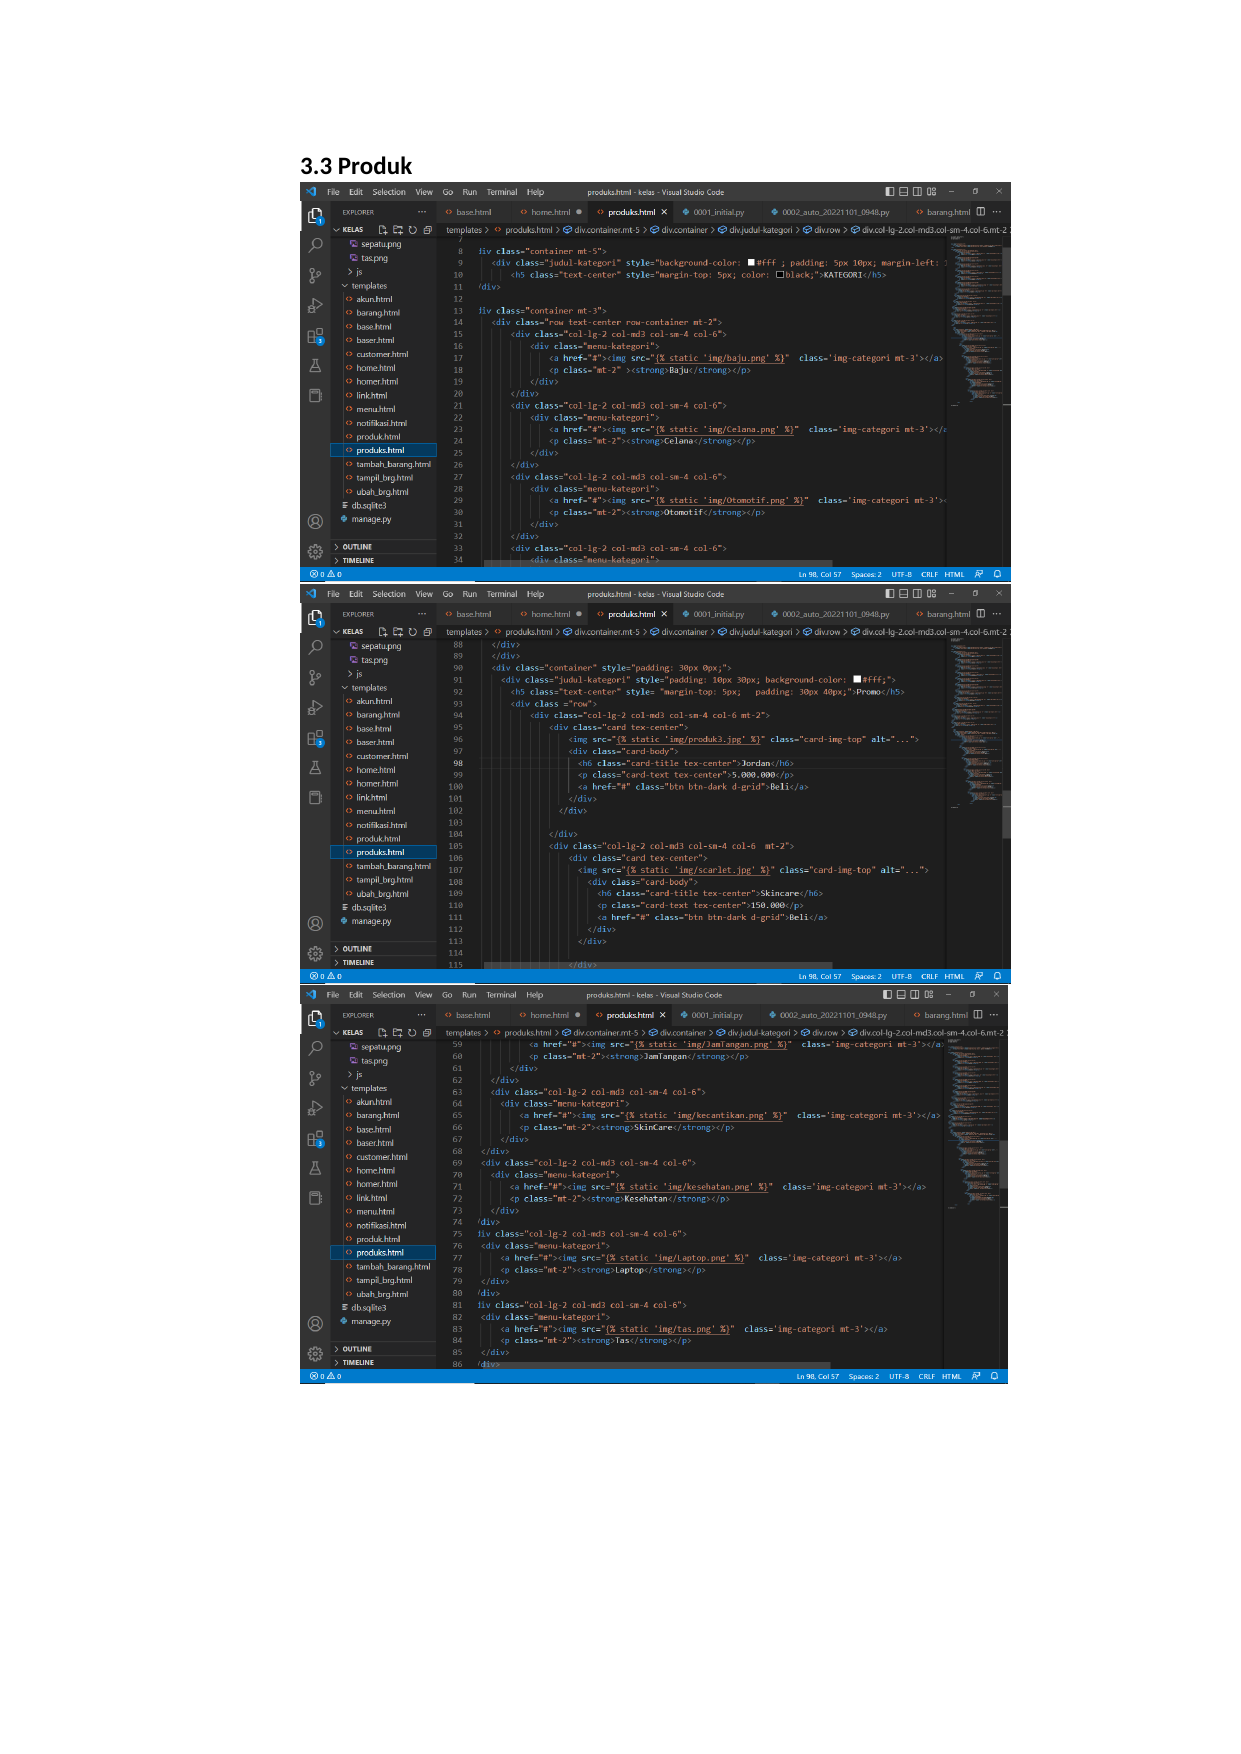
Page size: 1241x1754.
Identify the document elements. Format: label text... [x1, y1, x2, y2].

picture [300, 584, 1011, 984]
picture [300, 985, 1008, 1384]
picture [300, 182, 1011, 582]
